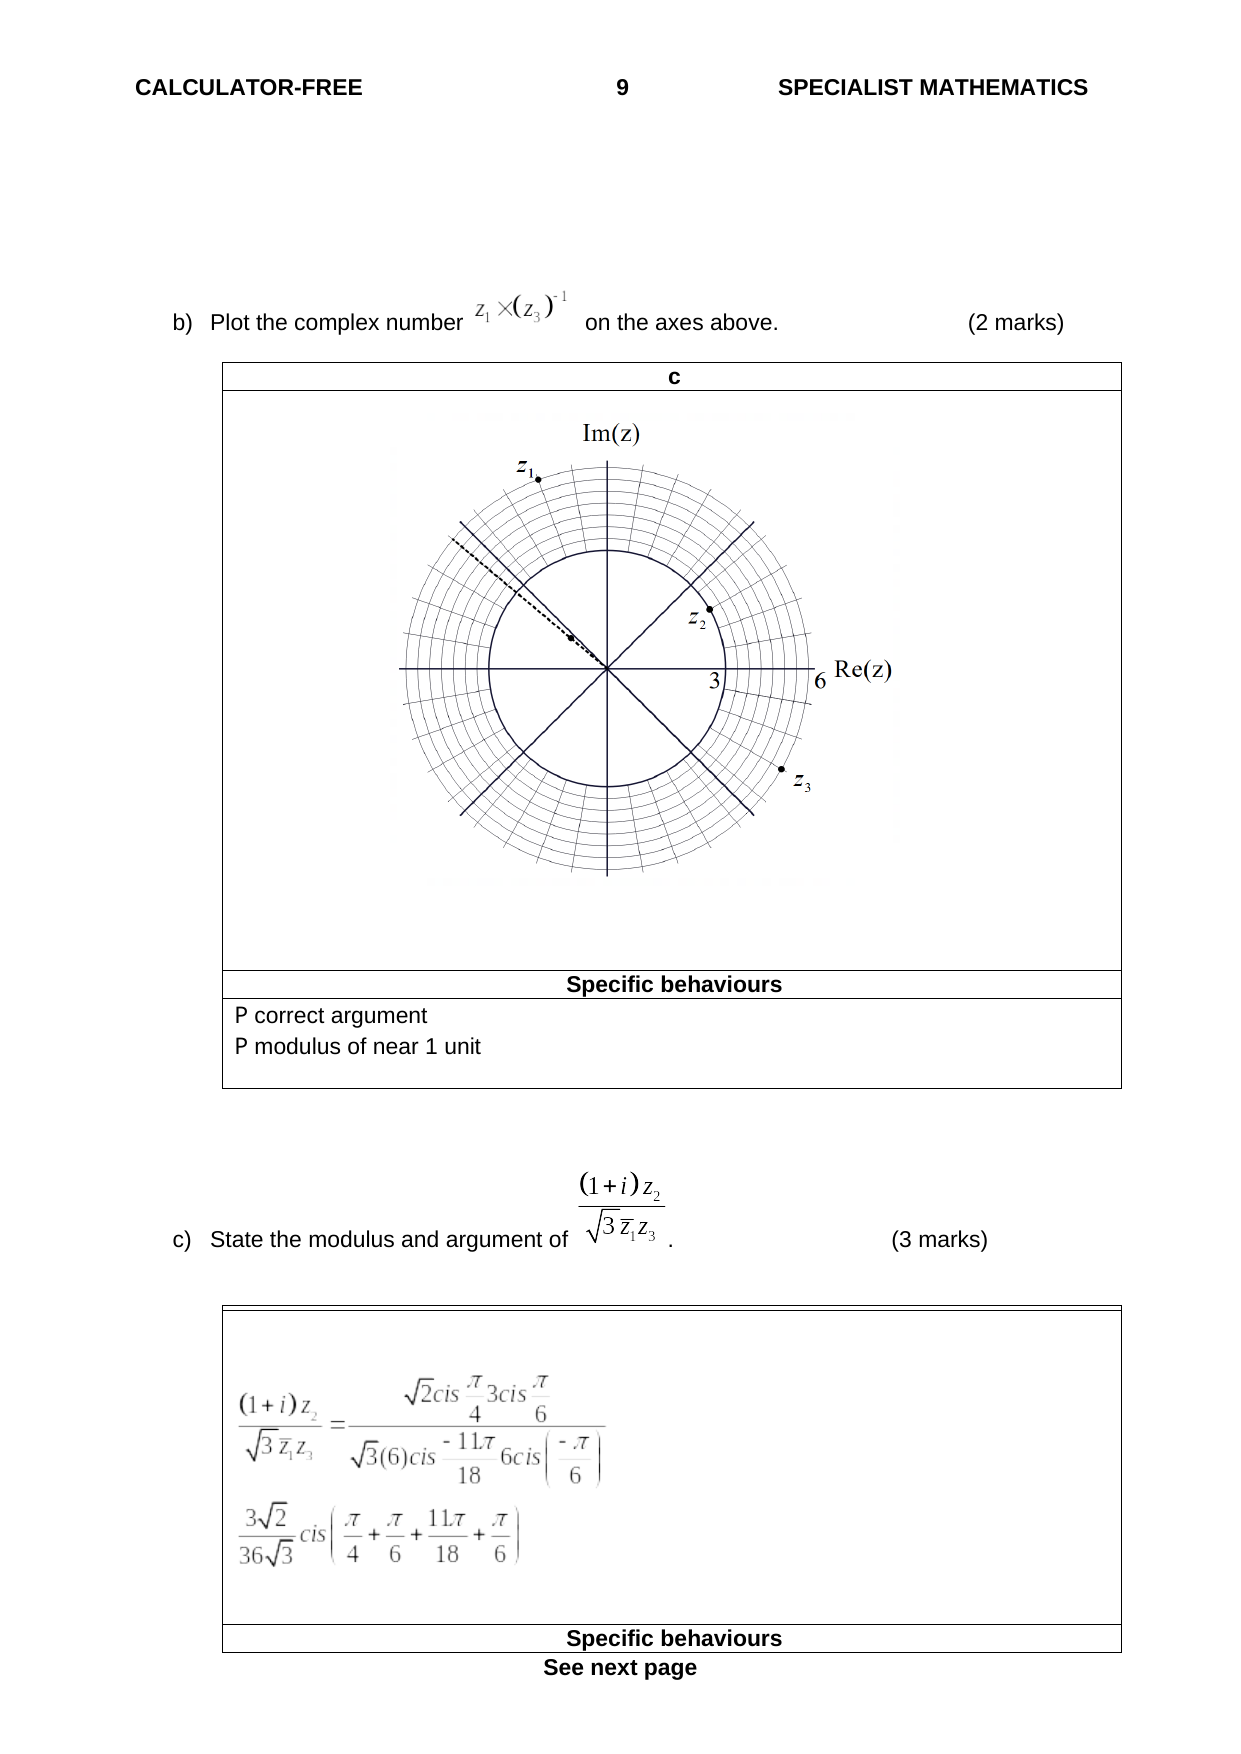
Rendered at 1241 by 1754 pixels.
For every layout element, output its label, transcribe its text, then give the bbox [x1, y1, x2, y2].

table_cell [223, 391, 1121, 970]
table_cell Specific behaviours [223, 971, 1121, 998]
table_cell Specific behaviours [223, 1625, 1121, 1652]
table_header [223, 1306, 1121, 1310]
list State the modulus and argument of . (3 marks) [172, 1168, 1105, 1252]
table_header c [223, 363, 1121, 389]
table_cell P correct argument P modulus of near 1 unit [223, 999, 1121, 1088]
picture [389, 413, 901, 886]
list Plot the complex number on the axes above. (2 marks) [172, 284, 1105, 336]
table_cell [223, 1311, 1121, 1624]
